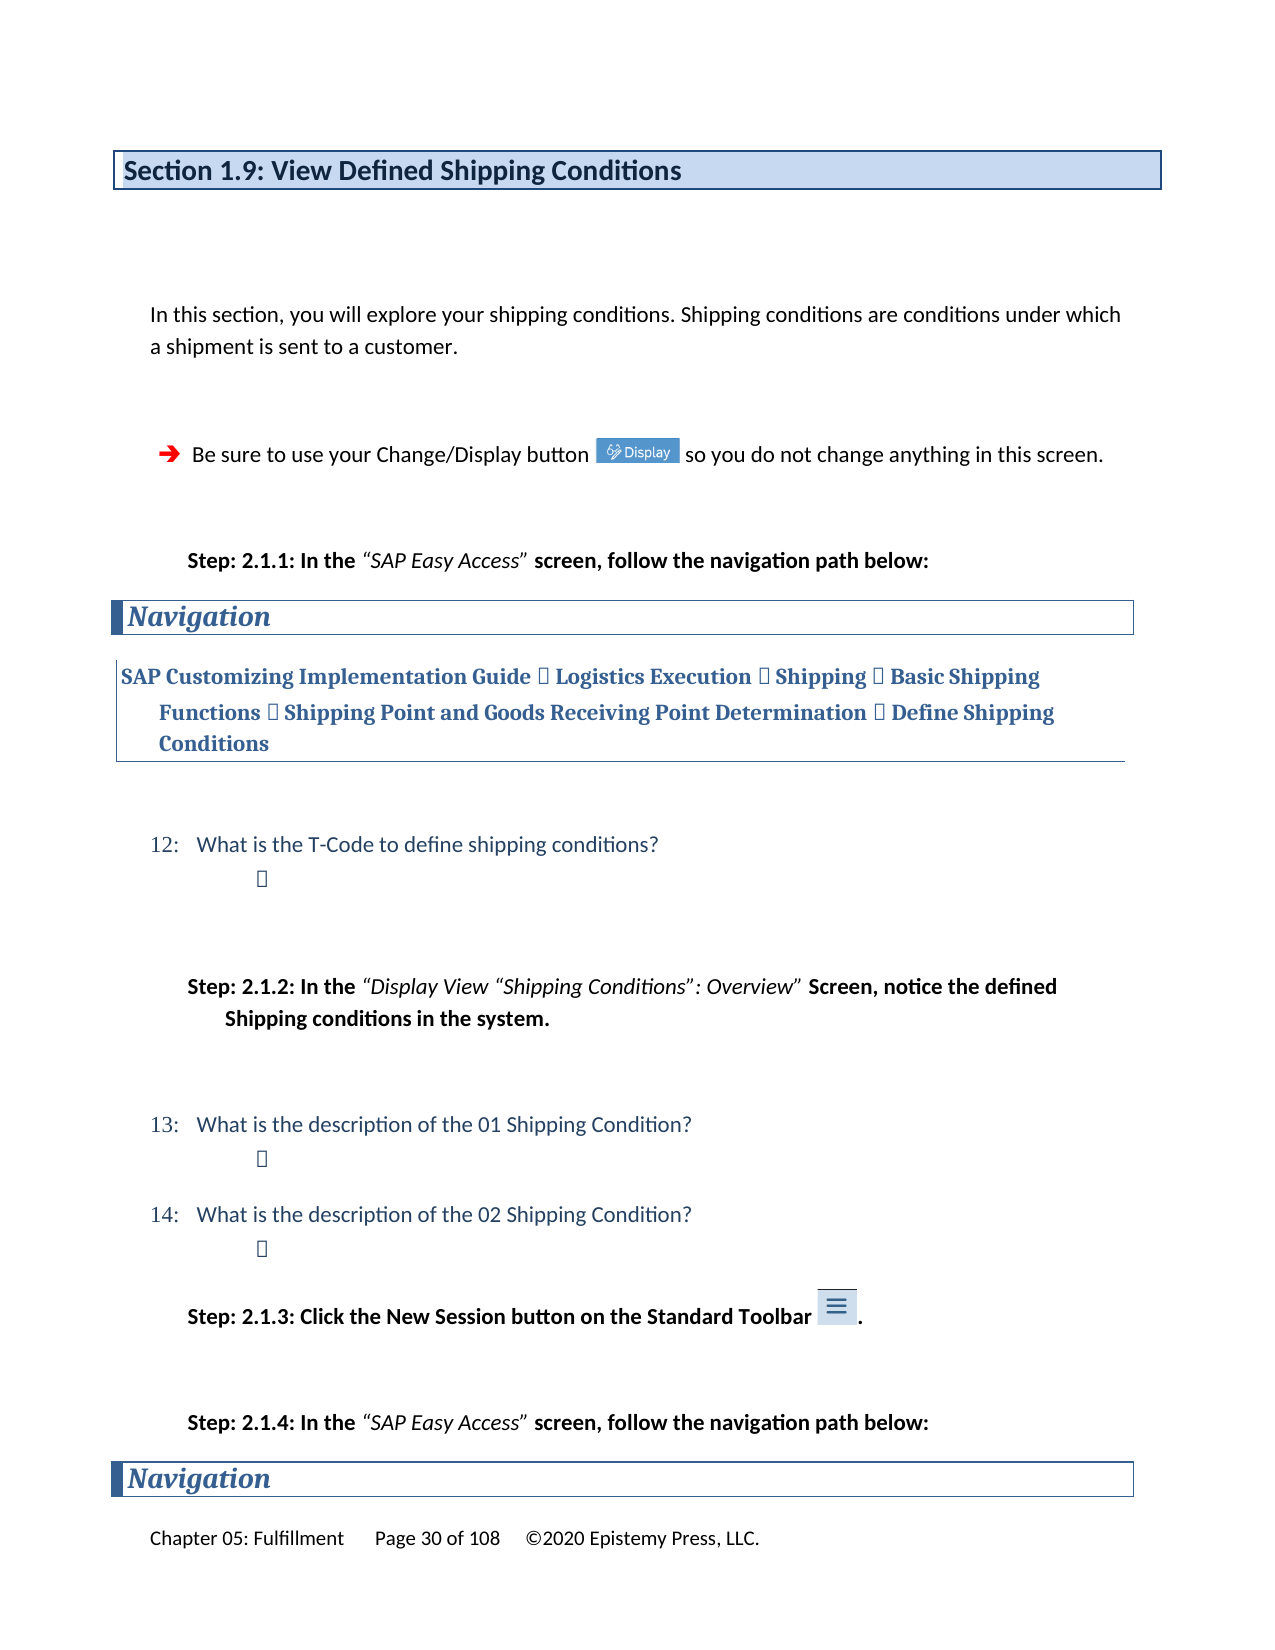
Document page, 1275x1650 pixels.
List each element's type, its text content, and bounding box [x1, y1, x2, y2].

text View Defined Shipping Conditions [123, 152, 1160, 188]
text Navigation [123, 1463, 1133, 1496]
text Be sure to use your Change/Display button so you do not change anything in this screen. [157, 438, 1125, 468]
picture [595, 438, 680, 463]
text Navigation [123, 601, 1133, 634]
text Click the New Session button on the Standard Toolbar . [187, 1289, 1125, 1330]
text What is the description of the 01 Shipping Condition?  [150, 1111, 1125, 1174]
text In this section, you will explore your shipping conditions. Shipping conditions are conditions under which a shipment is sent to a customer. [150, 300, 1125, 360]
text In the “SAP Easy Access” screen, follow the navigation path below: [187, 546, 1125, 574]
picture [817, 1289, 857, 1325]
text SAP Customizing Implementation Guide  Logistics Execution  Shipping  Basic Shipping Functions  Shipping Point and Goods Receiving Point Determination  Define Shipping Conditions [117, 660, 1125, 761]
text What is the T-Code to define shipping conditions?  [150, 830, 1125, 894]
text In the “Display View “Shipping Conditions”: Overview” Screen, notice the defined Shipping conditions in the system. [187, 972, 1125, 1032]
text In the “SAP Easy Access” screen, follow the navigation path below: [187, 1408, 1125, 1436]
text What is the description of the 02 Shipping Condition?  [150, 1200, 1125, 1264]
